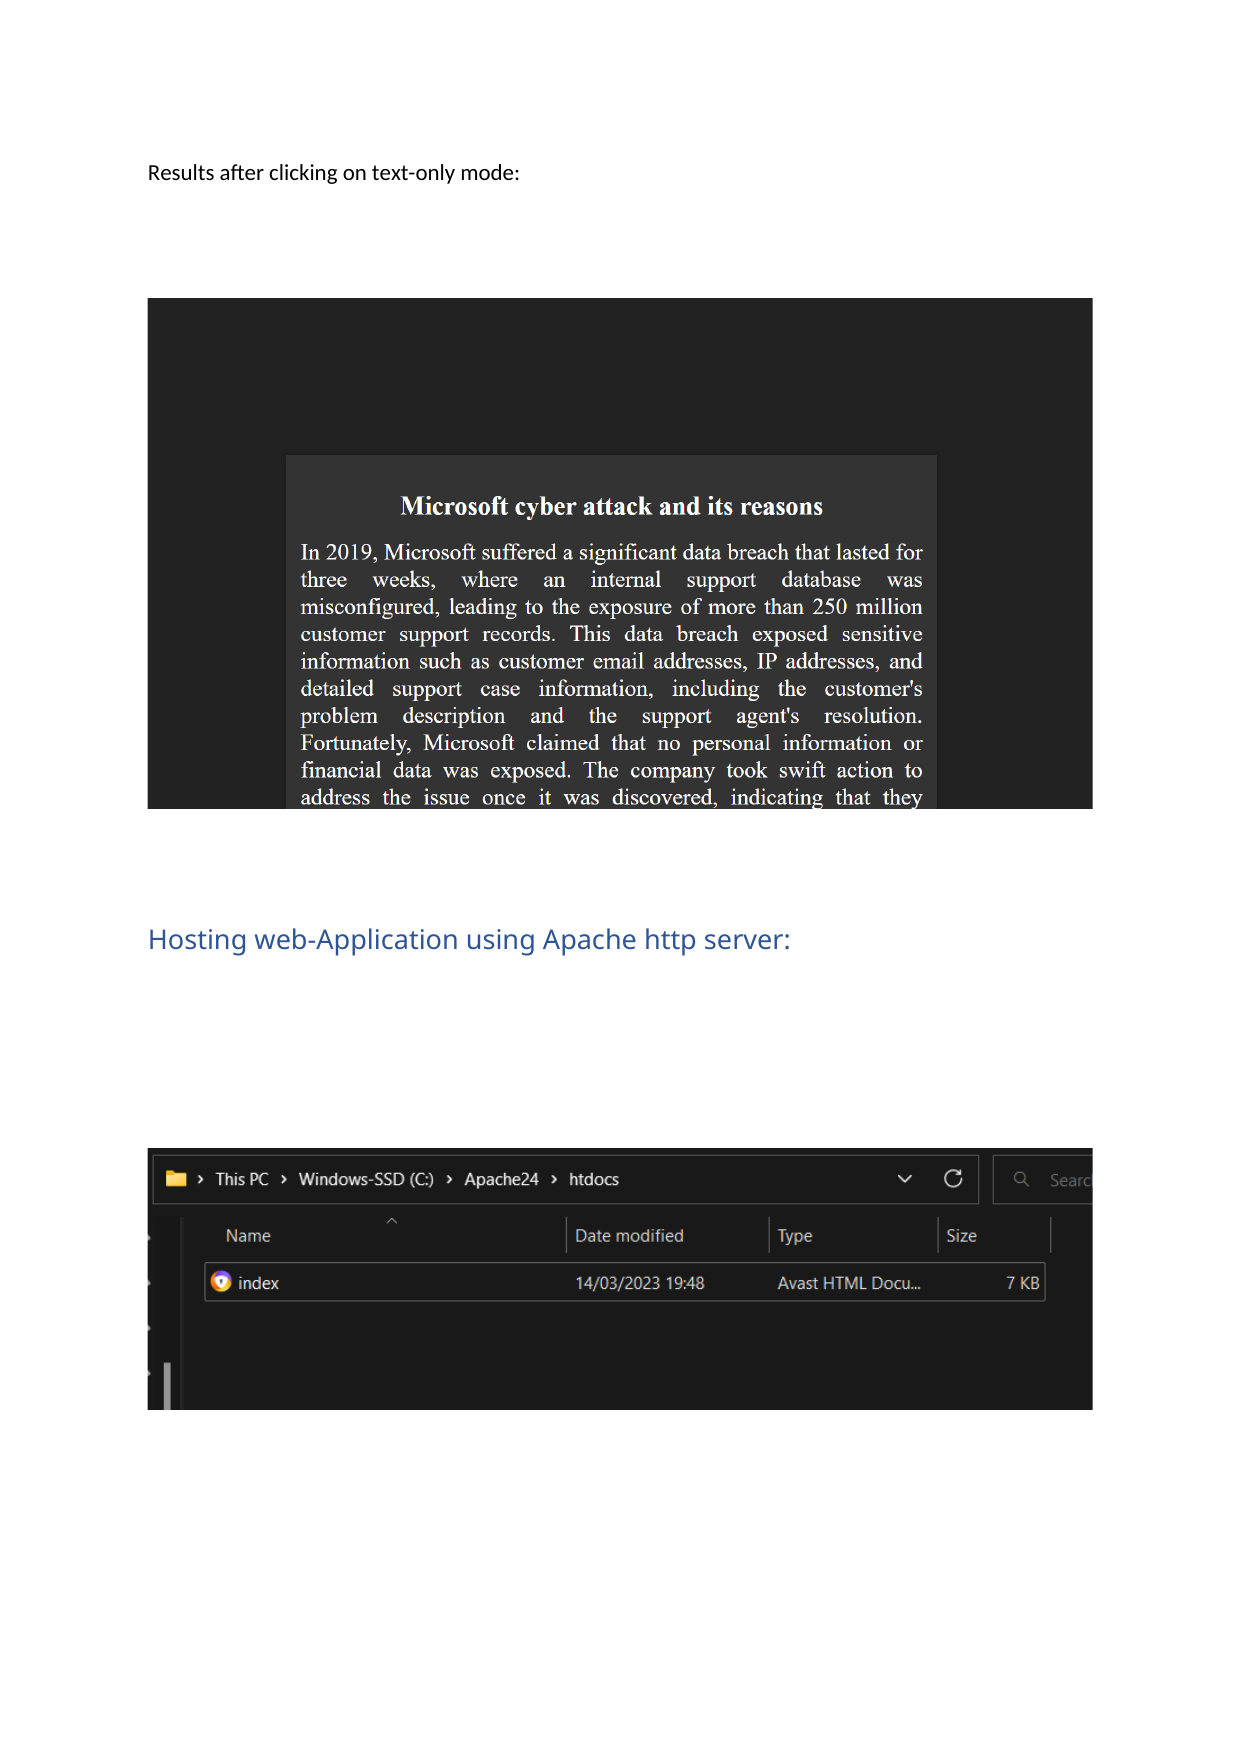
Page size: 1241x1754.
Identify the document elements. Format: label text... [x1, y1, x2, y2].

text Results after clicking on text-only mode: [148, 158, 1093, 186]
subtitle Hosting web-Application using Apache http server: [148, 921, 1093, 958]
picture [147, 298, 1093, 809]
picture [147, 1148, 1093, 1410]
